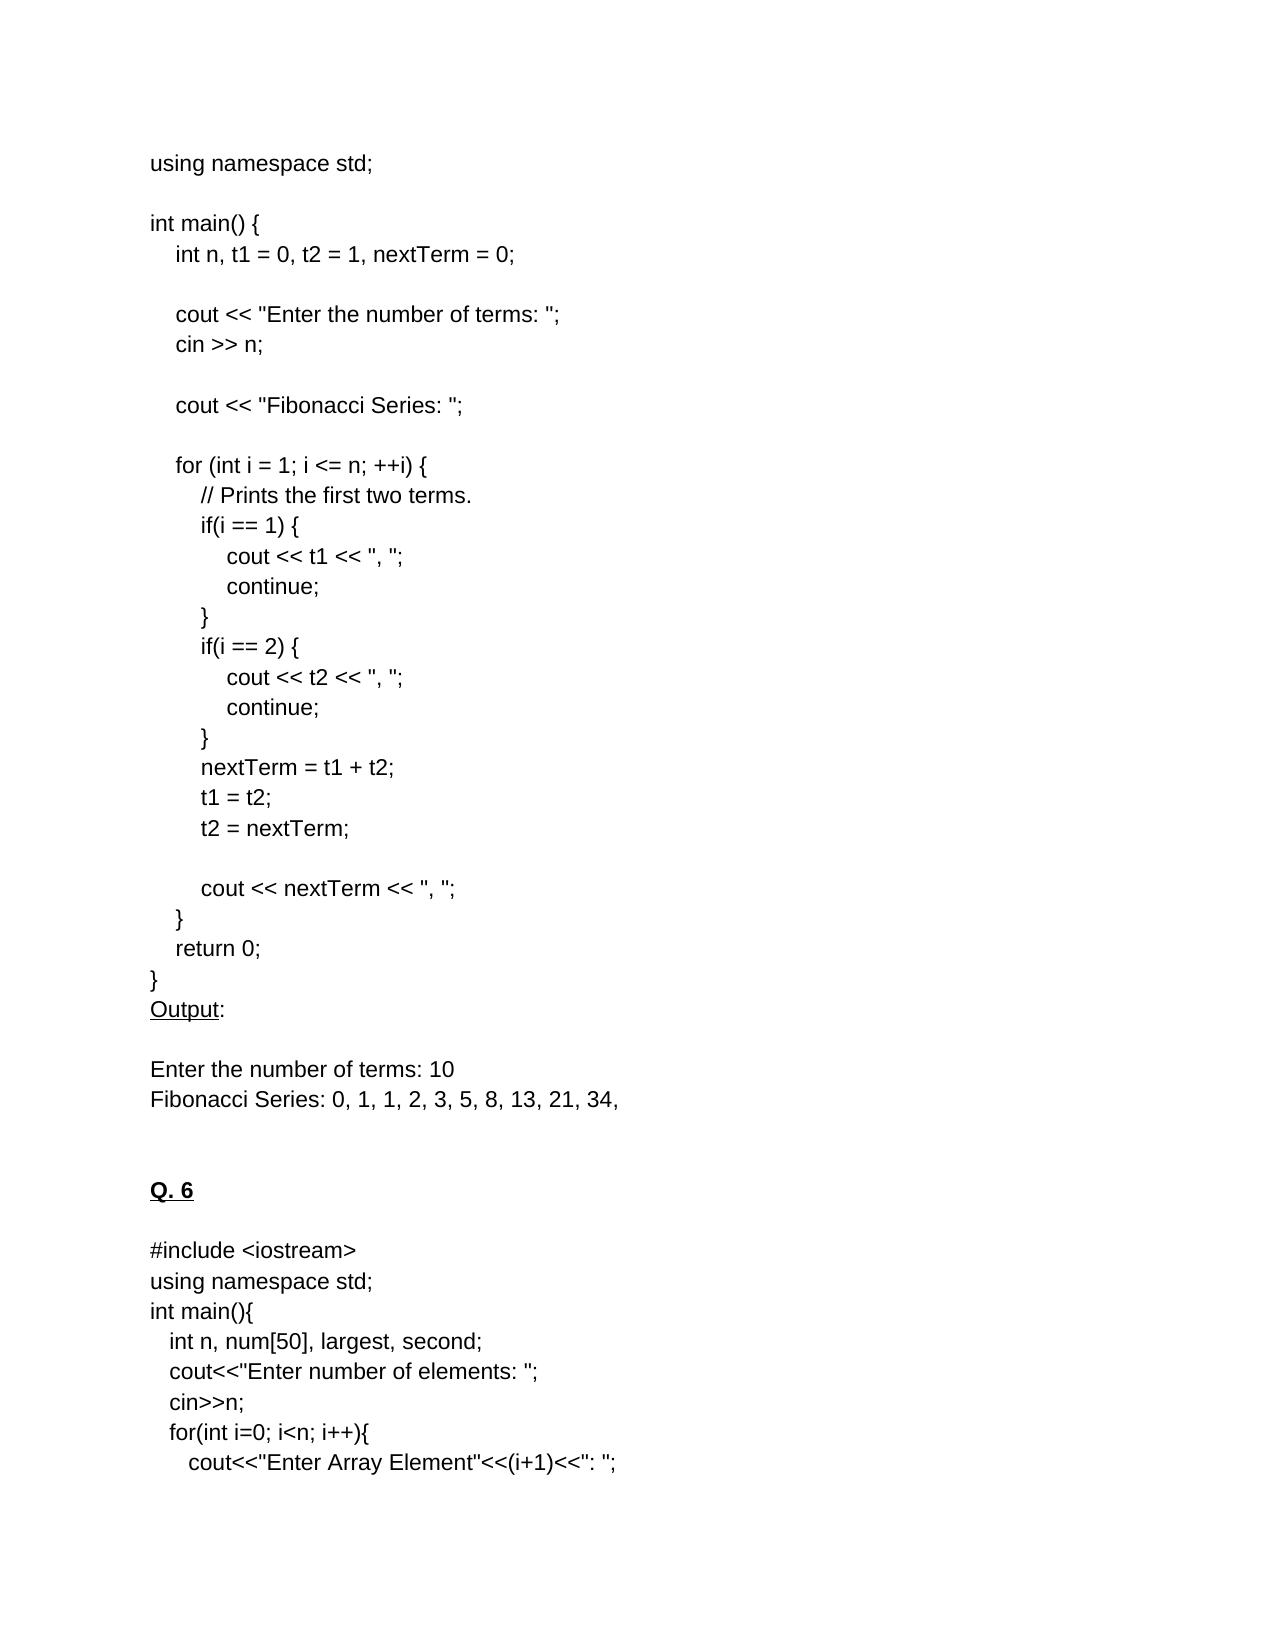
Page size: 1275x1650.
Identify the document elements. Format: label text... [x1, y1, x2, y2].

text cout << nextTerm << ", "; [150, 875, 1125, 901]
text t2 = nextTerm; [150, 814, 1125, 841]
text continue; [150, 573, 1125, 599]
text return 0; [150, 935, 1125, 962]
text using namespace std; [150, 1268, 1125, 1294]
text cout << "Enter the number of terms: "; [150, 301, 1125, 327]
text Q. 6 [150, 1177, 1125, 1203]
text if(i == 1) { [150, 512, 1125, 539]
text cout << "Fibonacci Series: "; [150, 392, 1125, 418]
text continue; [150, 694, 1125, 720]
text int main(){ [150, 1298, 1125, 1324]
text int main() { [150, 210, 1125, 237]
text cin>>n; [150, 1388, 1125, 1415]
text cout<<"Enter Array Element"<<(i+1)<<": "; [150, 1449, 1125, 1475]
text for (int i = 1; i <= n; ++i) { [150, 452, 1125, 478]
text } [150, 966, 1125, 992]
text for(int i=0; i<n; i++){ [150, 1419, 1125, 1445]
text } [150, 724, 1125, 750]
text if(i == 2) { [150, 633, 1125, 660]
text cin >> n; [150, 331, 1125, 358]
text Fibonacci Series: 0, 1, 1, 2, 3, 5, 8, 13, 21, 34, [150, 1086, 1125, 1113]
text } [150, 603, 1125, 629]
text } [150, 905, 1125, 932]
text t1 = t2; [150, 784, 1125, 811]
text cout << t2 << ", "; [150, 663, 1125, 690]
text cout << t1 << ", "; [150, 543, 1125, 569]
text Output: [150, 996, 1125, 1022]
text int n, num[50], largest, second; [150, 1328, 1125, 1354]
text Enter the number of terms: 10 [150, 1056, 1125, 1083]
text using namespace std; [150, 150, 1125, 176]
text int n, t1 = 0, t2 = 1, nextTerm = 0; [150, 241, 1125, 267]
text nextTerm = t1 + t2; [150, 754, 1125, 781]
text // Prints the first two terms. [150, 482, 1125, 509]
text #include <iostream> [150, 1237, 1125, 1264]
text cout<<"Enter number of elements: "; [150, 1358, 1125, 1385]
